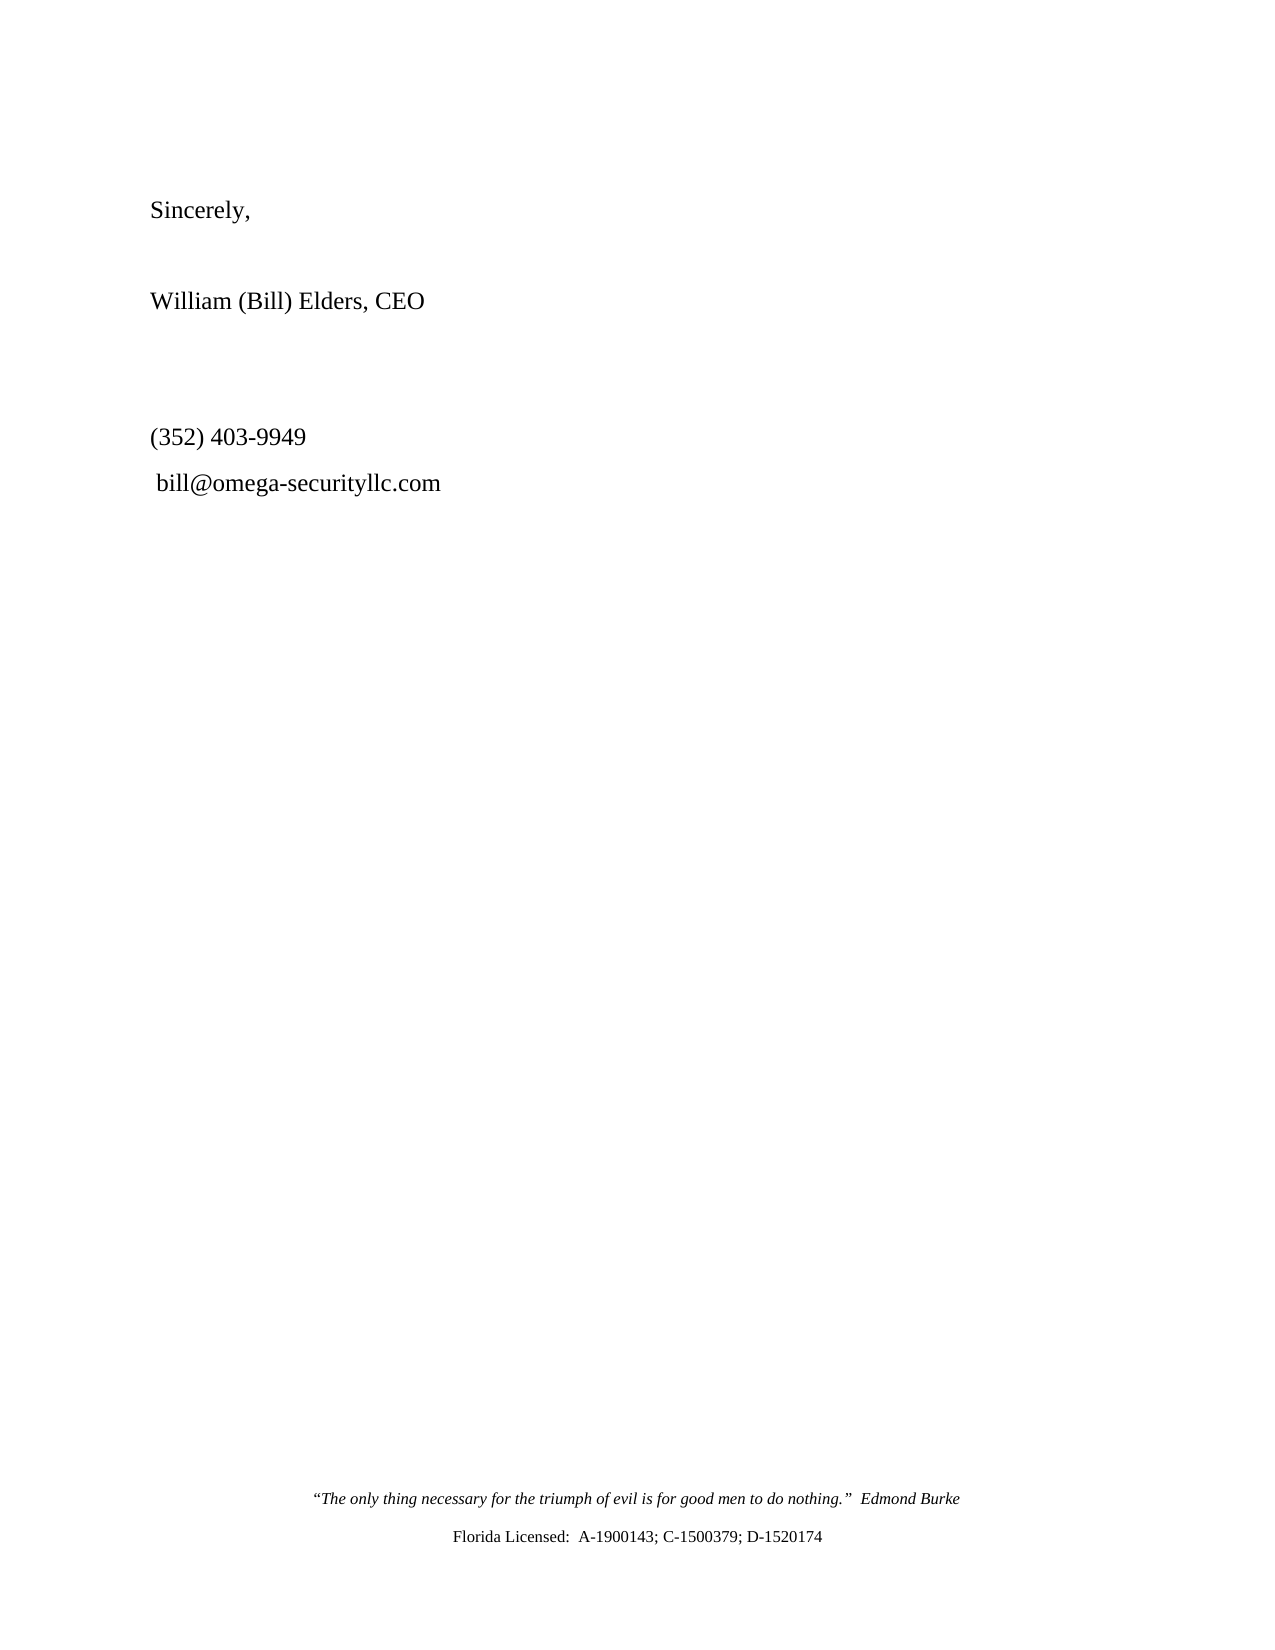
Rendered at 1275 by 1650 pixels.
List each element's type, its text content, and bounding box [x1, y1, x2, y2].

text (352) 403-9949 [150, 422, 1125, 451]
text William (Bill) Elders, CEO [150, 286, 1125, 315]
text Sincerely, [150, 195, 1125, 224]
text bill@omega-securityllc.com [150, 468, 1125, 497]
